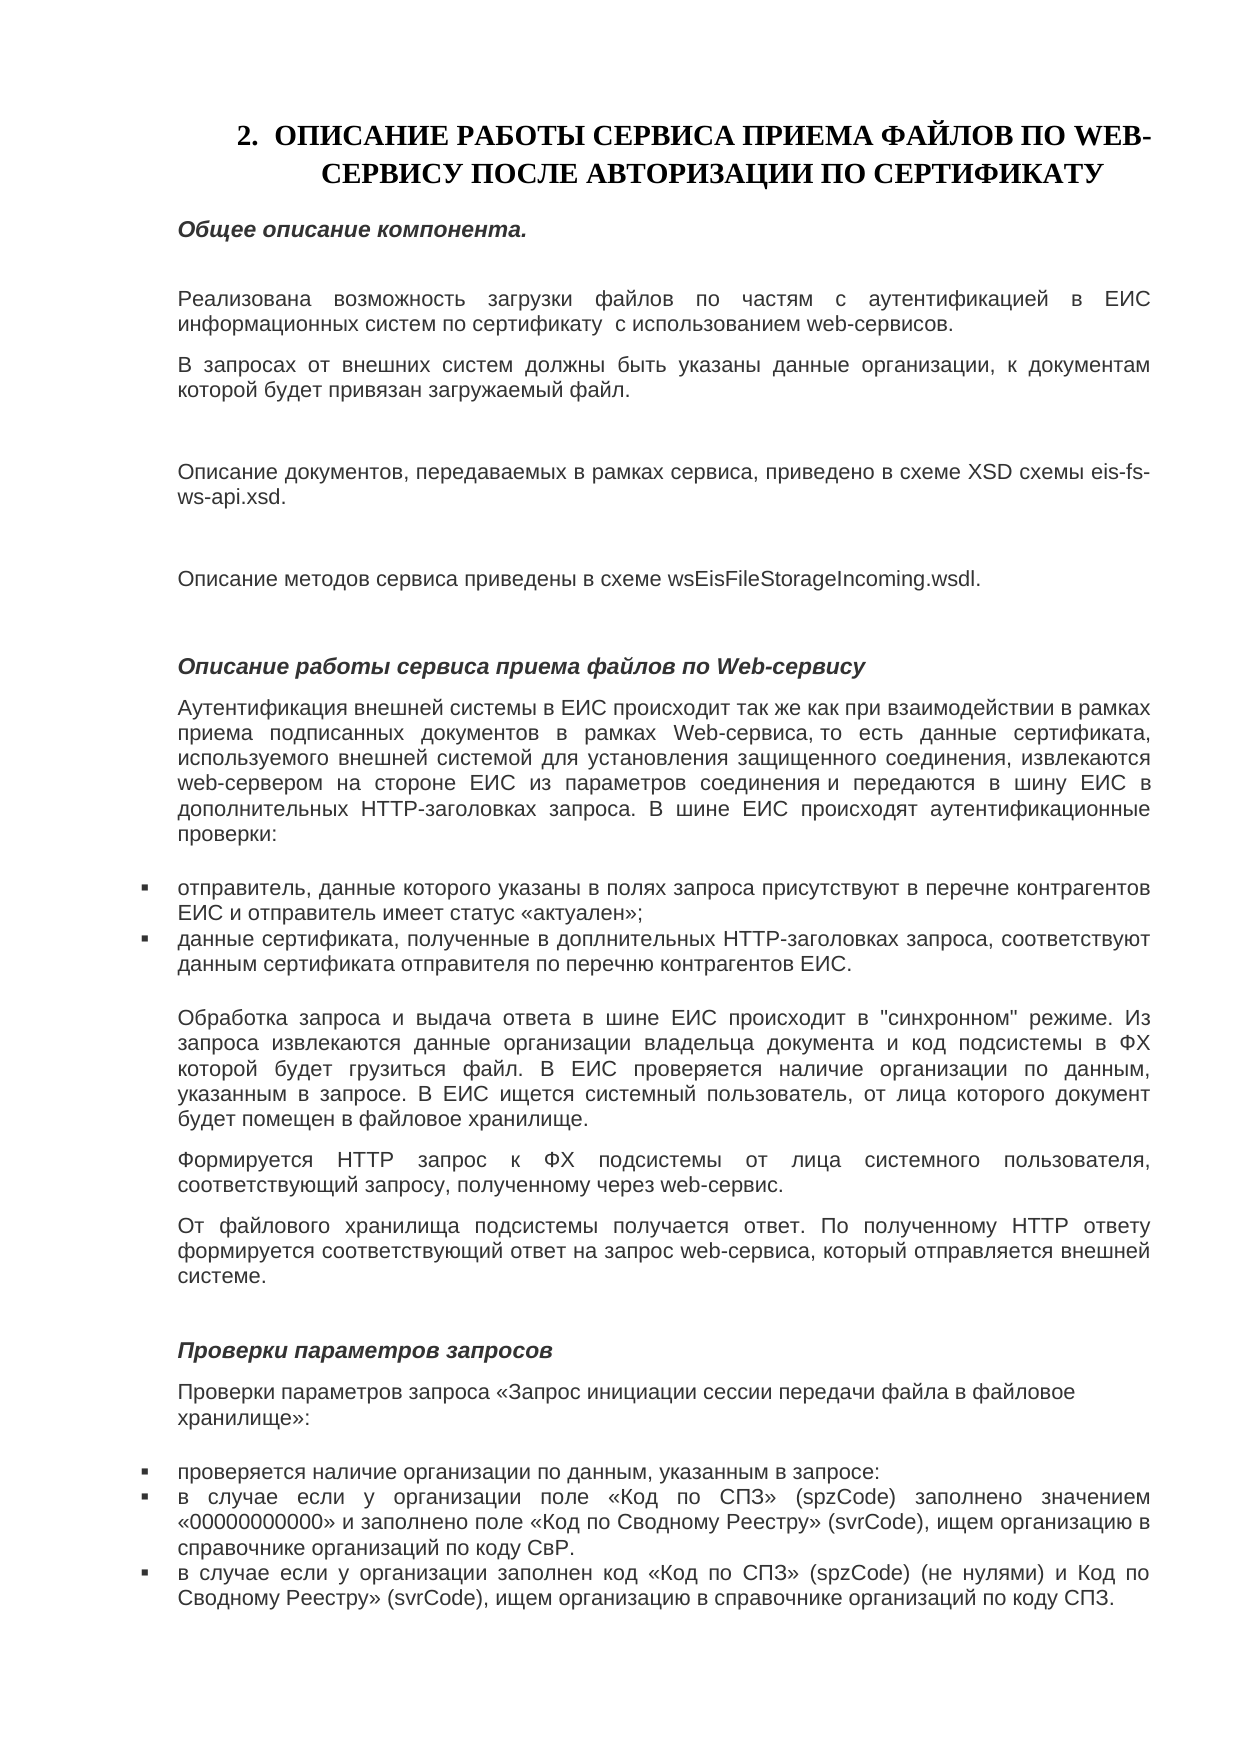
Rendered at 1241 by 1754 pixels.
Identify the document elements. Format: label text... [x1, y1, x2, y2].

list отправитель, данные которого указаны в полях запроса присутствуют в перечне контрагентов ЕИС и отправитель имеет статус «актуален»; [140, 875, 1152, 926]
list данные сертификата, полученные в доплнительных HTTP-заголовках запроса, соответствуют данным сертификата отправителя по перечню контрагентов ЕИС. [140, 926, 1152, 976]
text От файлового хранилища подсистемы получается ответ. По полученному HTTP ответу формируется соответствующий ответ на запрос web-сервиса, который отправляется внешней системе. [177, 1213, 1152, 1288]
text Проверки параметров запроса «Запрос инициации сессии передачи файла в файловое хранилище»: [177, 1379, 1152, 1430]
text В запросах от внешних систем должны быть указаны данные организации, к документам которой будет привязан загружаемый файл. [177, 352, 1152, 402]
list ОПИСАНИЕ РАБОТЫ СЕРВИСА ПРИЕМА ФАЙЛОВ ПО WEB-СЕРВИСУ ПОСЛЕ АВТОРИЗАЦИИ ПО СЕРТИФИКАТУ [236, 118, 1152, 190]
text Описание документов, передаваемых в рамках сервиса, приведено в схеме XSD схемы eis-fs-ws-api.xsd. [177, 459, 1152, 509]
list в случае если у организации заполнен код «Код по СПЗ» (spzCode) (не нулями) и Код по Сводному Реестру» (svrCode), ищем организацию в справочнике организаций по коду СПЗ. [140, 1560, 1152, 1610]
text Формируется HTTP запрос к ФХ подсистемы от лица системного пользователя, соответствующий запросу, полученному через web-сервис. [177, 1147, 1152, 1197]
subtitle Проверки параметров запросов [177, 1337, 1152, 1364]
text Реализована возможность загрузки файлов по частям с аутентификацией в ЕИС информационных систем по сертификату с использованием web-сервисов. [177, 286, 1152, 336]
list проверяется наличие организации по данным, указанным в запросе: [140, 1459, 1152, 1484]
subtitle Описание работы сервиса приема файлов по Web-сервису [177, 653, 1152, 679]
text Описание методов сервиса приведены в схеме wsEisFileStorageIncoming.wsdl. [177, 566, 1152, 591]
text Обработка запроса и выдача ответа в шине ЕИС происходит в "синхронном" режиме. Из запроса извлекаются данные организации владельца документа и код подсистемы в ФХ которой будет грузиться файл. В ЕИС проверяется наличие организации по данным, указанным в запросе. В ЕИС ищется системный пользователь, от лица которого документ будет помещен в файловое хранилище. [177, 1005, 1152, 1131]
subtitle Общее описание компонента. [177, 216, 1152, 242]
list в случае если у организации поле «Код по СПЗ» (spzCode) заполнено значением «00000000000» и заполнено поле «Код по Сводному Реестру» (svrCode), ищем организацию в справочнике организаций по коду СвР. [140, 1484, 1152, 1560]
text Аутентификация внешней системы в ЕИС происходит так же как при взаимодействии в рамках приема подписанных документов в рамках Web-сервиса, то есть данные сертификата, используемого внешней системой для установления защищенного соединения, извлекаются web-сервером на стороне ЕИС из параметров соединения и передаются в шину ЕИС в дополнительных HTTP-заголовках запроса. В шине ЕИС происходят аутентификационные проверки: [177, 695, 1152, 846]
